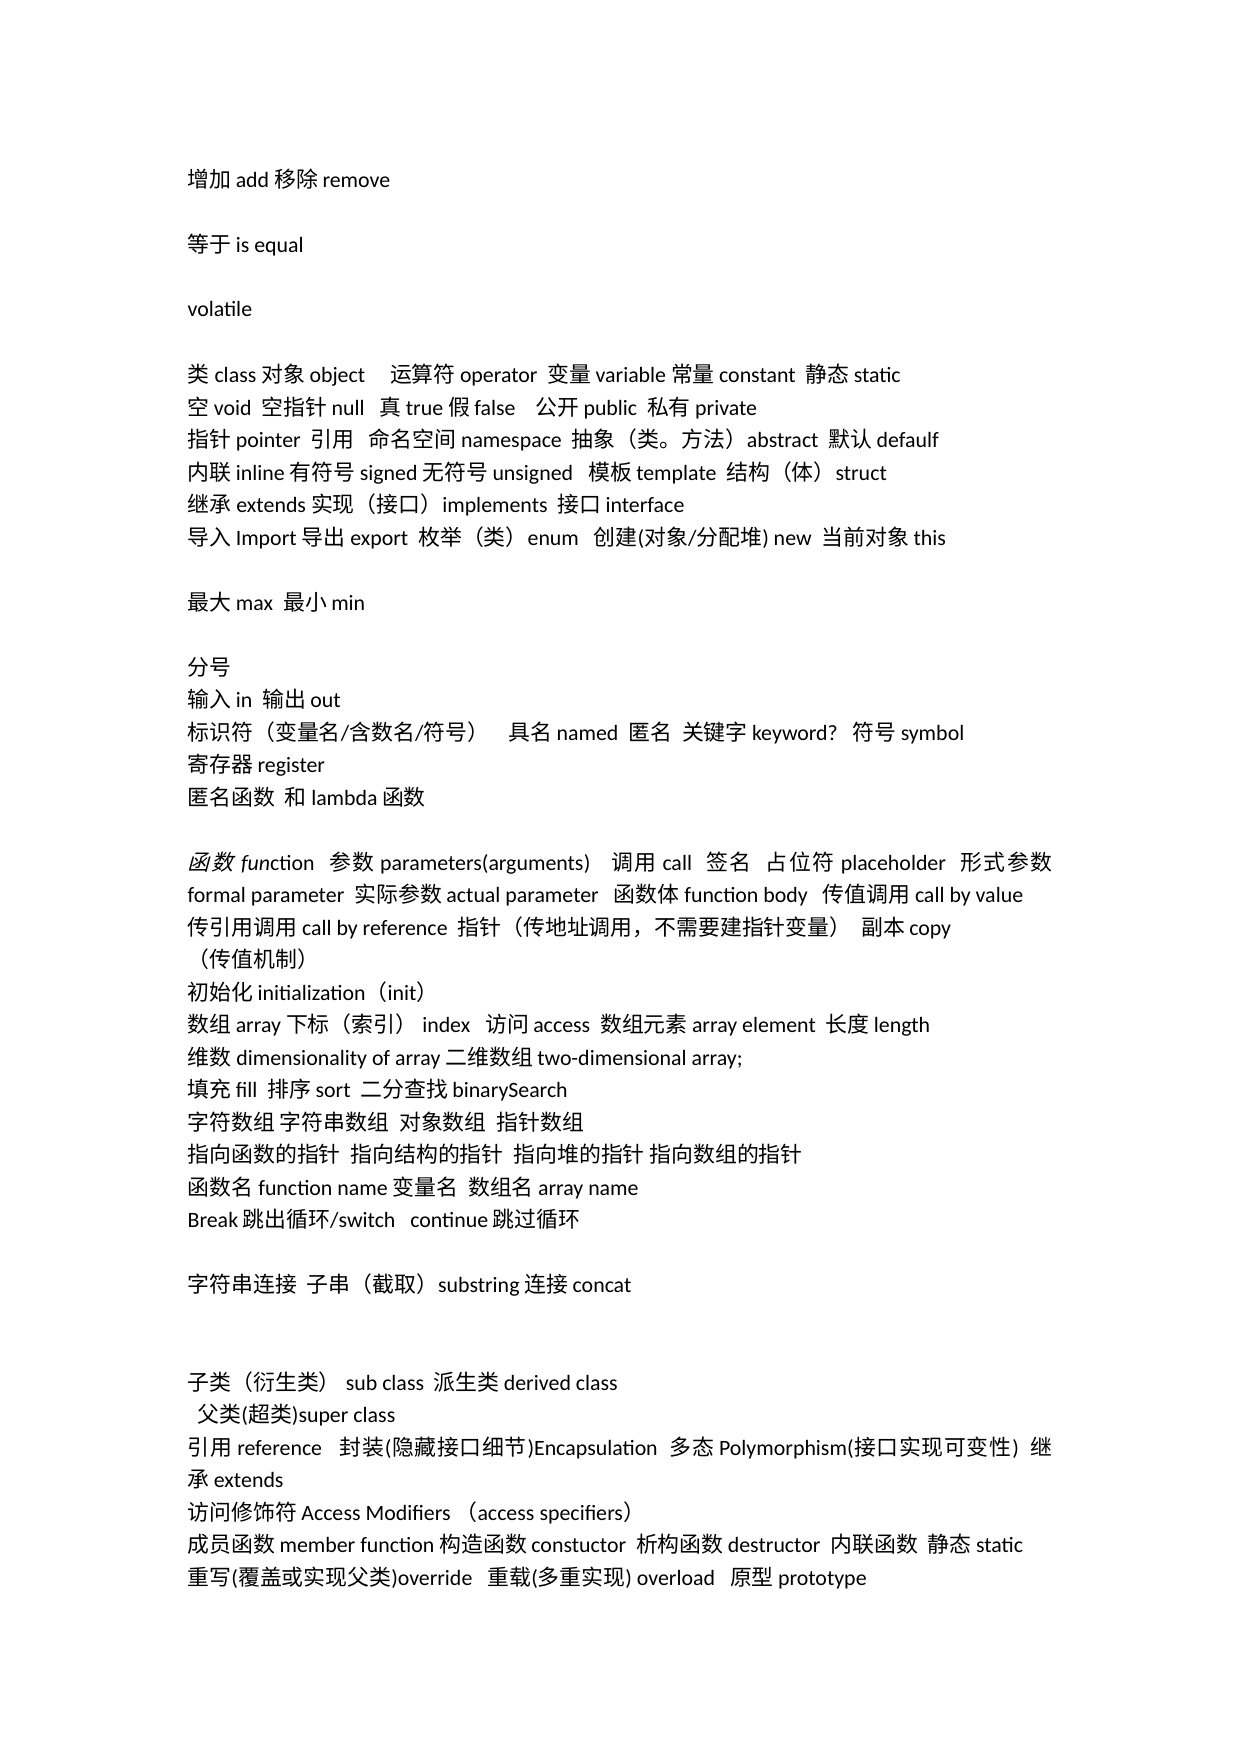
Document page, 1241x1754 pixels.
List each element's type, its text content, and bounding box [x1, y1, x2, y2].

text 函数名 function name 变量名 数组名array name [187, 1169, 1053, 1202]
text 子类（衍生类） sub class 派生类derived class [187, 1364, 1053, 1397]
text 标识符（变量名/含数名/符号） 具名named 匿名 关键字keyword? 符号symbol [187, 714, 1053, 747]
text 填充fill 排序sort 二分查找binarySearch [187, 1072, 1053, 1104]
text 指向函数的指针 指向结构的指针 指向堆的指针 指向数组的指针 [187, 1137, 1053, 1169]
text 空void 空指针null 真true 假false 公开public 私有private [187, 389, 1053, 422]
text （传值机制） [187, 942, 1053, 974]
text 指针pointer 引用 命名空间namespace 抽象（类。方法）abstract 默认defaulf [187, 422, 1053, 454]
text 增加add 移除remove [187, 162, 1053, 194]
text 寄存器register [187, 747, 1053, 779]
text 函数 function 参数parameters(arguments) 调用call 签名 占位符placeholder 形式参数formal parameter 实际参数actual parameter 函数体 function body 传值调用 call by value [187, 844, 1053, 909]
text 引用reference 封装(隐藏接口细节)Encapsulation 多态Polymorphism(接口实现可变性) 继承extends [187, 1429, 1053, 1494]
text 维数 dimensionality of array 二维数组two-dimensional array; [187, 1039, 1053, 1072]
text 输入in 输出out [187, 682, 1053, 714]
text 字符数组 字符串数组 对象数组 指针数组 [187, 1104, 1053, 1137]
text 初始化initialization（init） [187, 974, 1053, 1007]
text 数组array 下标（索引） index 访问access 数组元素array element 长度length [187, 1007, 1053, 1039]
text 等于is equal [187, 227, 1053, 259]
text 继承 extends 实现（接口）implements 接口interface [187, 487, 1053, 519]
text 导入Import 导出 export 枚举（类）enum 创建(对象/分配堆) new 当前对象this [187, 519, 1053, 552]
text 传引用调用 call by reference 指针（传地址调用，不需要建指针变量） 副本copy [187, 909, 1053, 942]
text 内联inline 有符号signed 无符号unsigned 模板template 结构（体）struct [187, 454, 1053, 487]
text 分号 [187, 649, 1053, 682]
text 访问修饰符Access Modifiers （access specifiers） [187, 1494, 1053, 1527]
text 成员函数member function 构造函数constuctor 析构函数destructor 内联函数 静态static [187, 1527, 1053, 1559]
text 重写(覆盖或实现父类)override 重载(多重实现) overload 原型prototype [187, 1559, 1053, 1592]
text 字符串连接 子串（截取）substring 连接concat [187, 1267, 1053, 1299]
text 最大max 最小min [187, 584, 1053, 617]
text Break跳出循环/switch continue跳过循环 [187, 1202, 1053, 1234]
text volatile [187, 292, 1053, 324]
text 类 class 对象object 运算符operator 变量variable 常量constant 静态static [187, 357, 1053, 389]
text 匿名函数 和lambda函数 [187, 779, 1053, 812]
text 父类(超类)super class [187, 1397, 1053, 1429]
